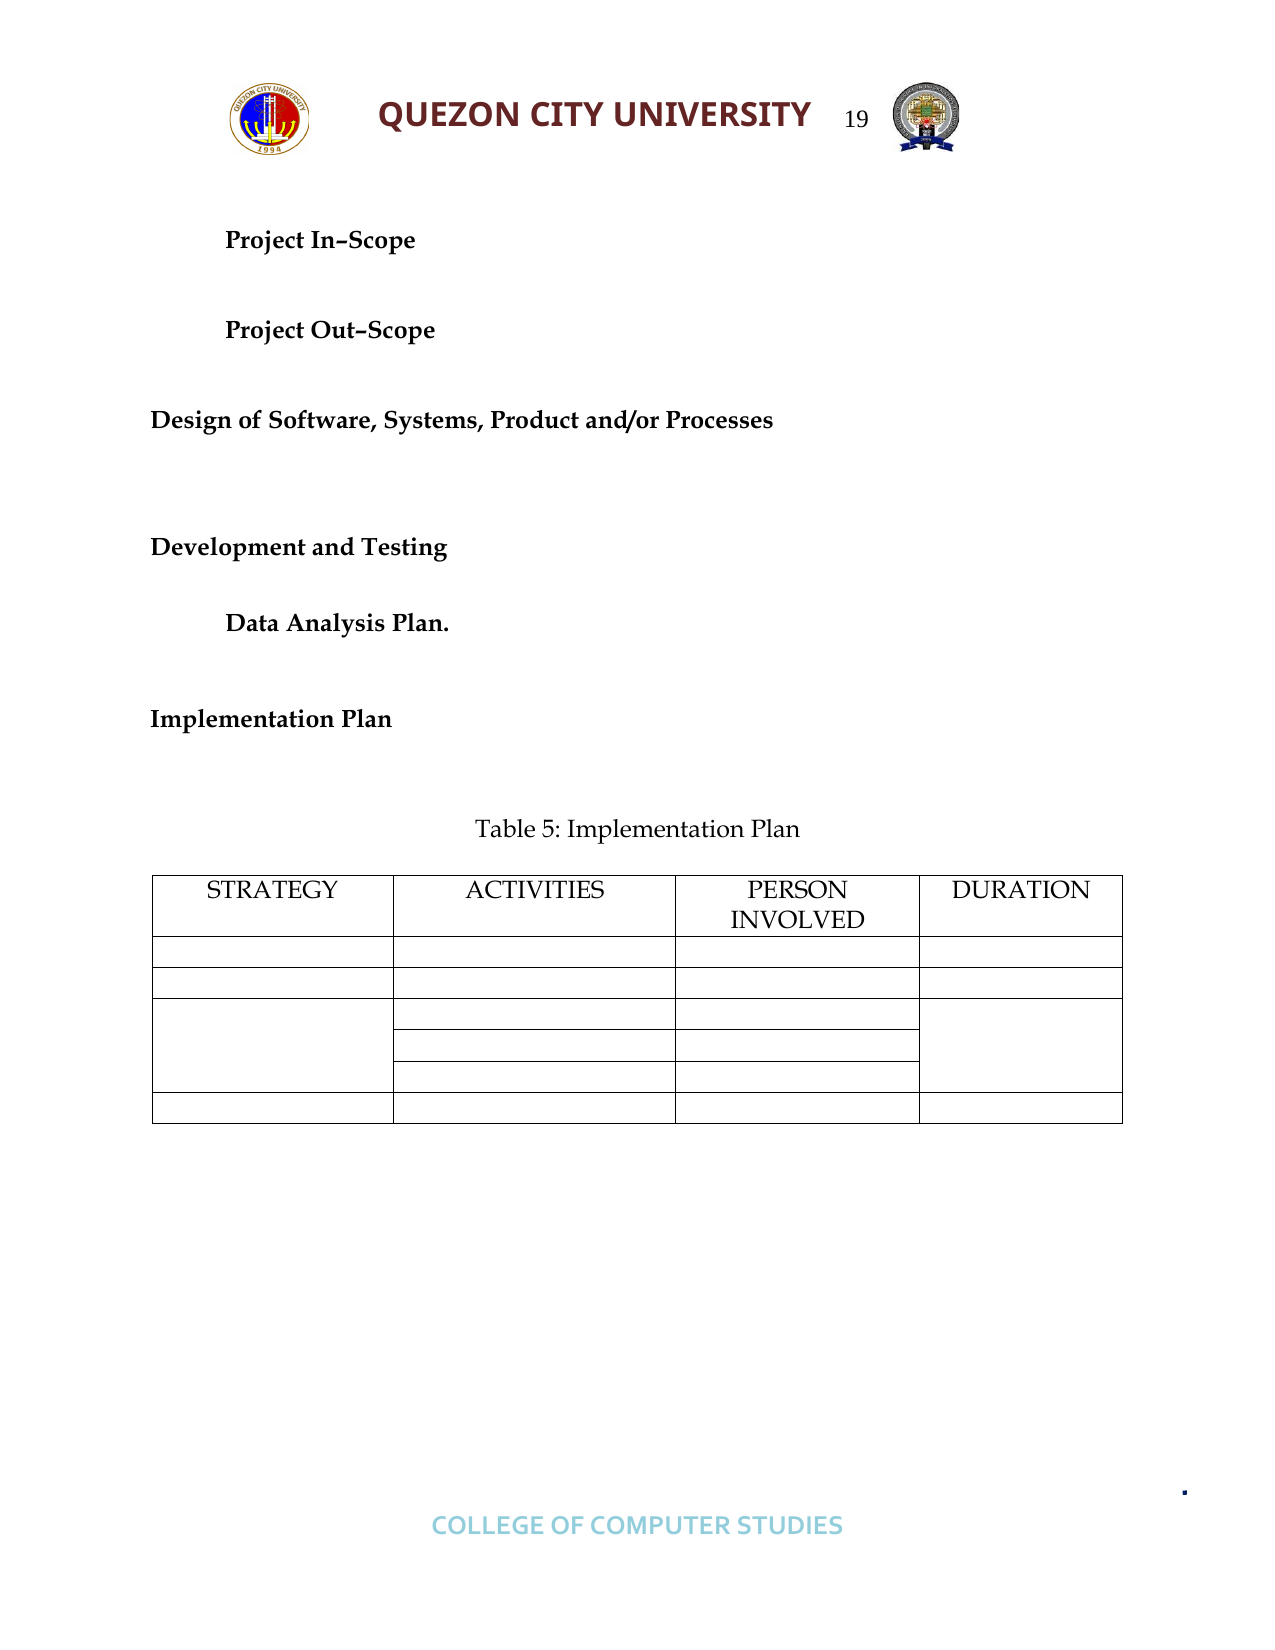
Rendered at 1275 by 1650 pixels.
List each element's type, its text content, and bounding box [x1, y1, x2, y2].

subtitle Development and Testing [150, 533, 1125, 563]
table_cell [153, 1093, 393, 1123]
table_cell [394, 1093, 675, 1123]
table_cell [153, 999, 393, 1092]
picture [229, 83, 309, 155]
table_cell [676, 937, 919, 967]
table_cell [676, 1030, 919, 1061]
table_header DURATION [920, 876, 1122, 936]
text Table 5: Implementation Plan [150, 814, 1125, 844]
text Project In–Scope [150, 225, 1125, 255]
table_cell [920, 968, 1122, 998]
table_cell [394, 1062, 675, 1092]
table_header PERSON INVOLVED [676, 876, 919, 936]
table_cell [394, 968, 675, 998]
table_cell [676, 1093, 919, 1123]
table_cell [920, 1093, 1122, 1123]
table_header ACTIVITIES [394, 876, 675, 936]
table_header STRATEGY [153, 876, 393, 936]
table_cell [394, 999, 675, 1029]
subtitle Design of Software, Systems, Product and/or Processes [150, 406, 1125, 436]
table_cell [153, 937, 393, 967]
table_cell [920, 937, 1122, 967]
table_cell [676, 999, 919, 1029]
table_cell [394, 937, 675, 967]
table_cell [676, 968, 919, 998]
text Data Analysis Plan. [150, 608, 1125, 638]
text Project Out–Scope [150, 315, 1125, 345]
table_cell [394, 1030, 675, 1061]
table_cell [153, 968, 393, 998]
table_cell [920, 999, 1122, 1092]
subtitle Implementation Plan [150, 704, 1125, 734]
table_cell [676, 1062, 919, 1092]
picture [892, 82, 960, 152]
